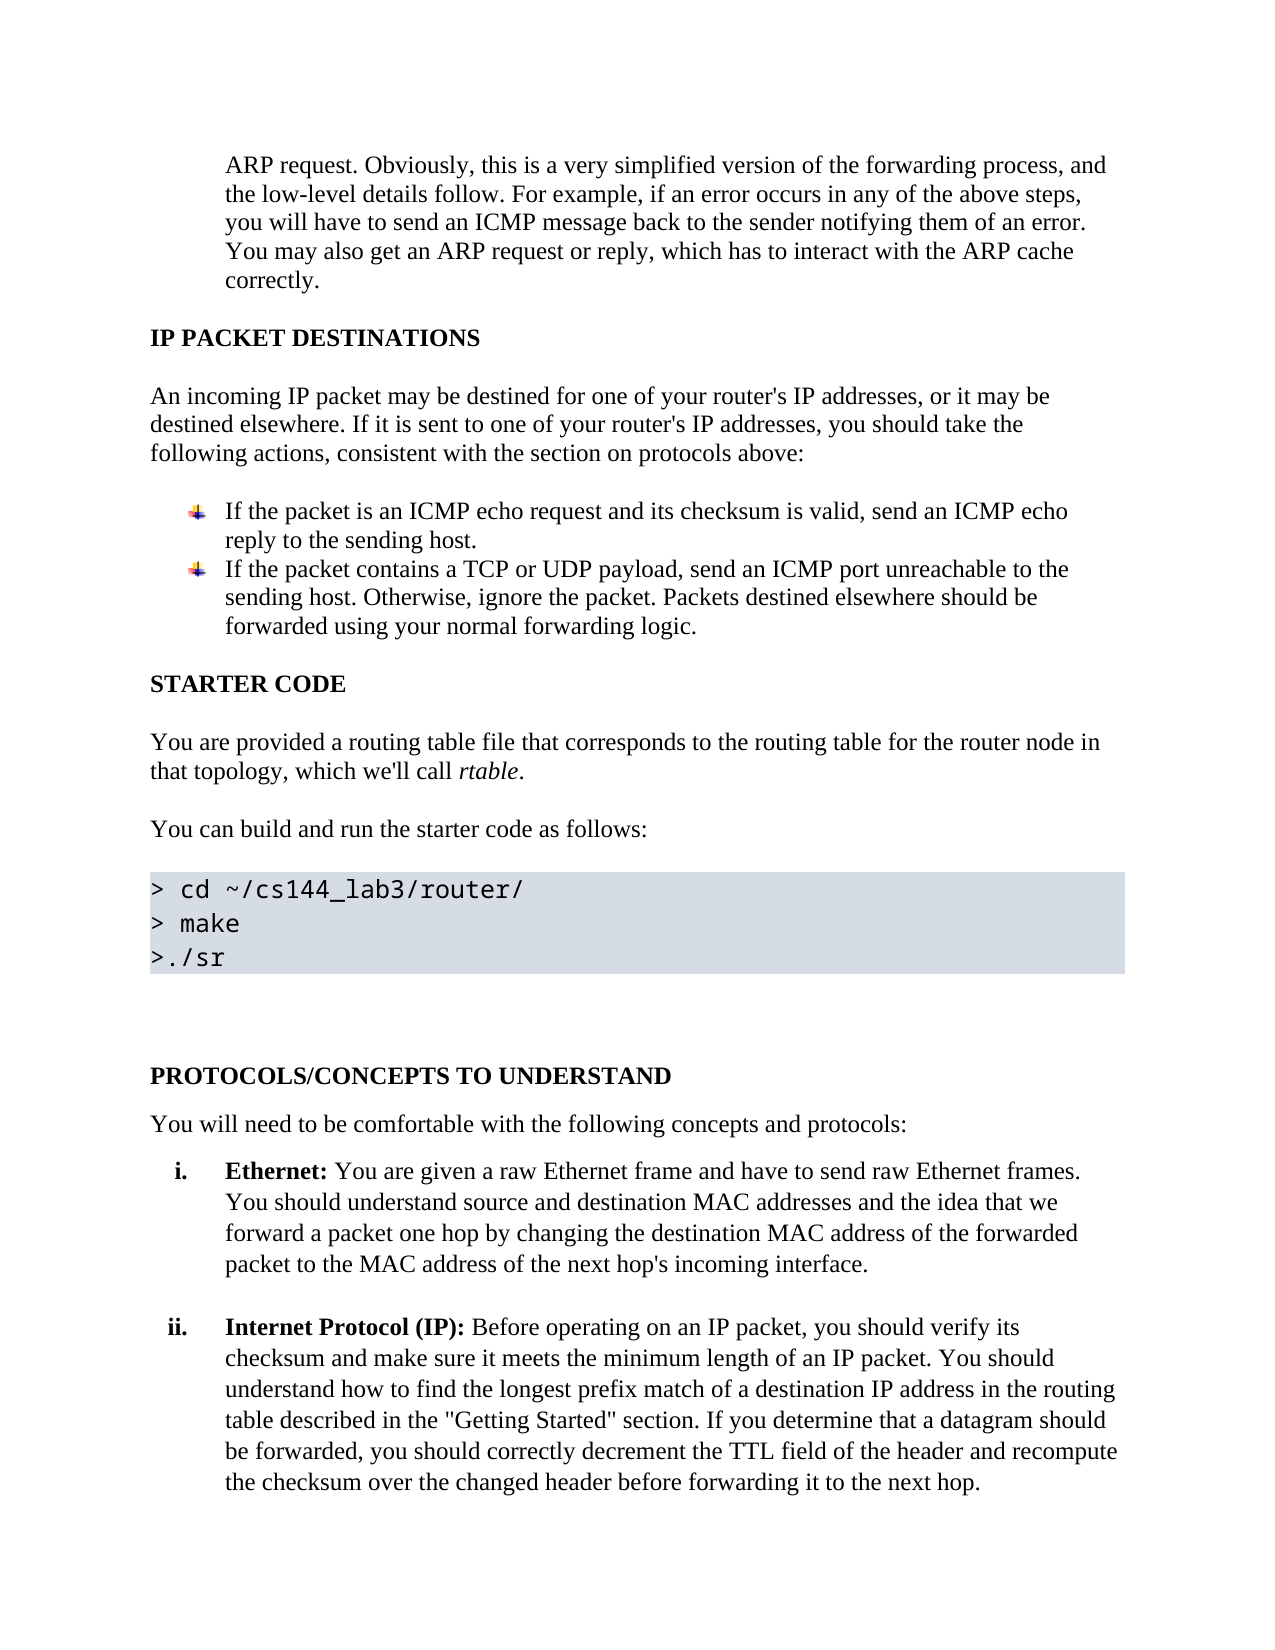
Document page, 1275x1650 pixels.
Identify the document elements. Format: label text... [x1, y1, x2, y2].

list If the packet is an ICMP echo request and its checksum is valid, send an ICMP echo reply to the sending host. [187, 496, 1125, 554]
text An incoming IP packet may be destined for one of your router's IP addresses, or it may be destined elsewhere. If it is sent to one of your router's IP addresses, you should take the following actions, consistent with the section on protocols above: [150, 381, 1125, 467]
text > cd ~/cs144_lab3/router/ [150, 872, 1125, 906]
picture [188, 503, 206, 520]
list If the packet contains a TCP or UDP payload, send an ICMP port unreachable to the sending host. Otherwise, ignore the packet. Packets destined elsewhere should be forwarded using your normal forwarding logic. [187, 554, 1125, 640]
text > make [150, 906, 1125, 940]
picture [188, 560, 206, 577]
text You can build and run the starter code as follows: [150, 814, 1125, 842]
list Internet Protocol (IP): Before operating on an IP packet, you should verify its checksum and make sure it meets the minimum length of an IP packet. You should understand how to find the longest prefix match of a destination IP address in the routing table described in the "Getting Started" section. If you determine that a datagram should be forwarded, you should correctly decrement the TTL field of the header and recompute the checksum over the changed header before forwarding it to the next hop. [187, 1312, 1125, 1496]
text STARTER CODE [150, 669, 1125, 698]
text You will need to be comfortable with the following concepts and protocols: [150, 1109, 1125, 1137]
text >./sr [150, 940, 1125, 974]
text PROTOCOLS/CONCEPTS TO UNDERSTAND [150, 1061, 1125, 1090]
text You are provided a routing table file that corresponds to the routing table for the router node in that topology, which we'll call rtable. [150, 727, 1125, 784]
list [187, 150, 1125, 294]
list Ethernet: You are given a raw Ethernet frame and have to send raw Ethernet frames. You should understand source and destination MAC addresses and the idea that we forward a packet one hop by changing the destination MAC address of the forwarded packet to the MAC address of the next hop's incoming interface. [187, 1156, 1125, 1278]
text IP PACKET DESTINATIONS [150, 323, 1125, 352]
